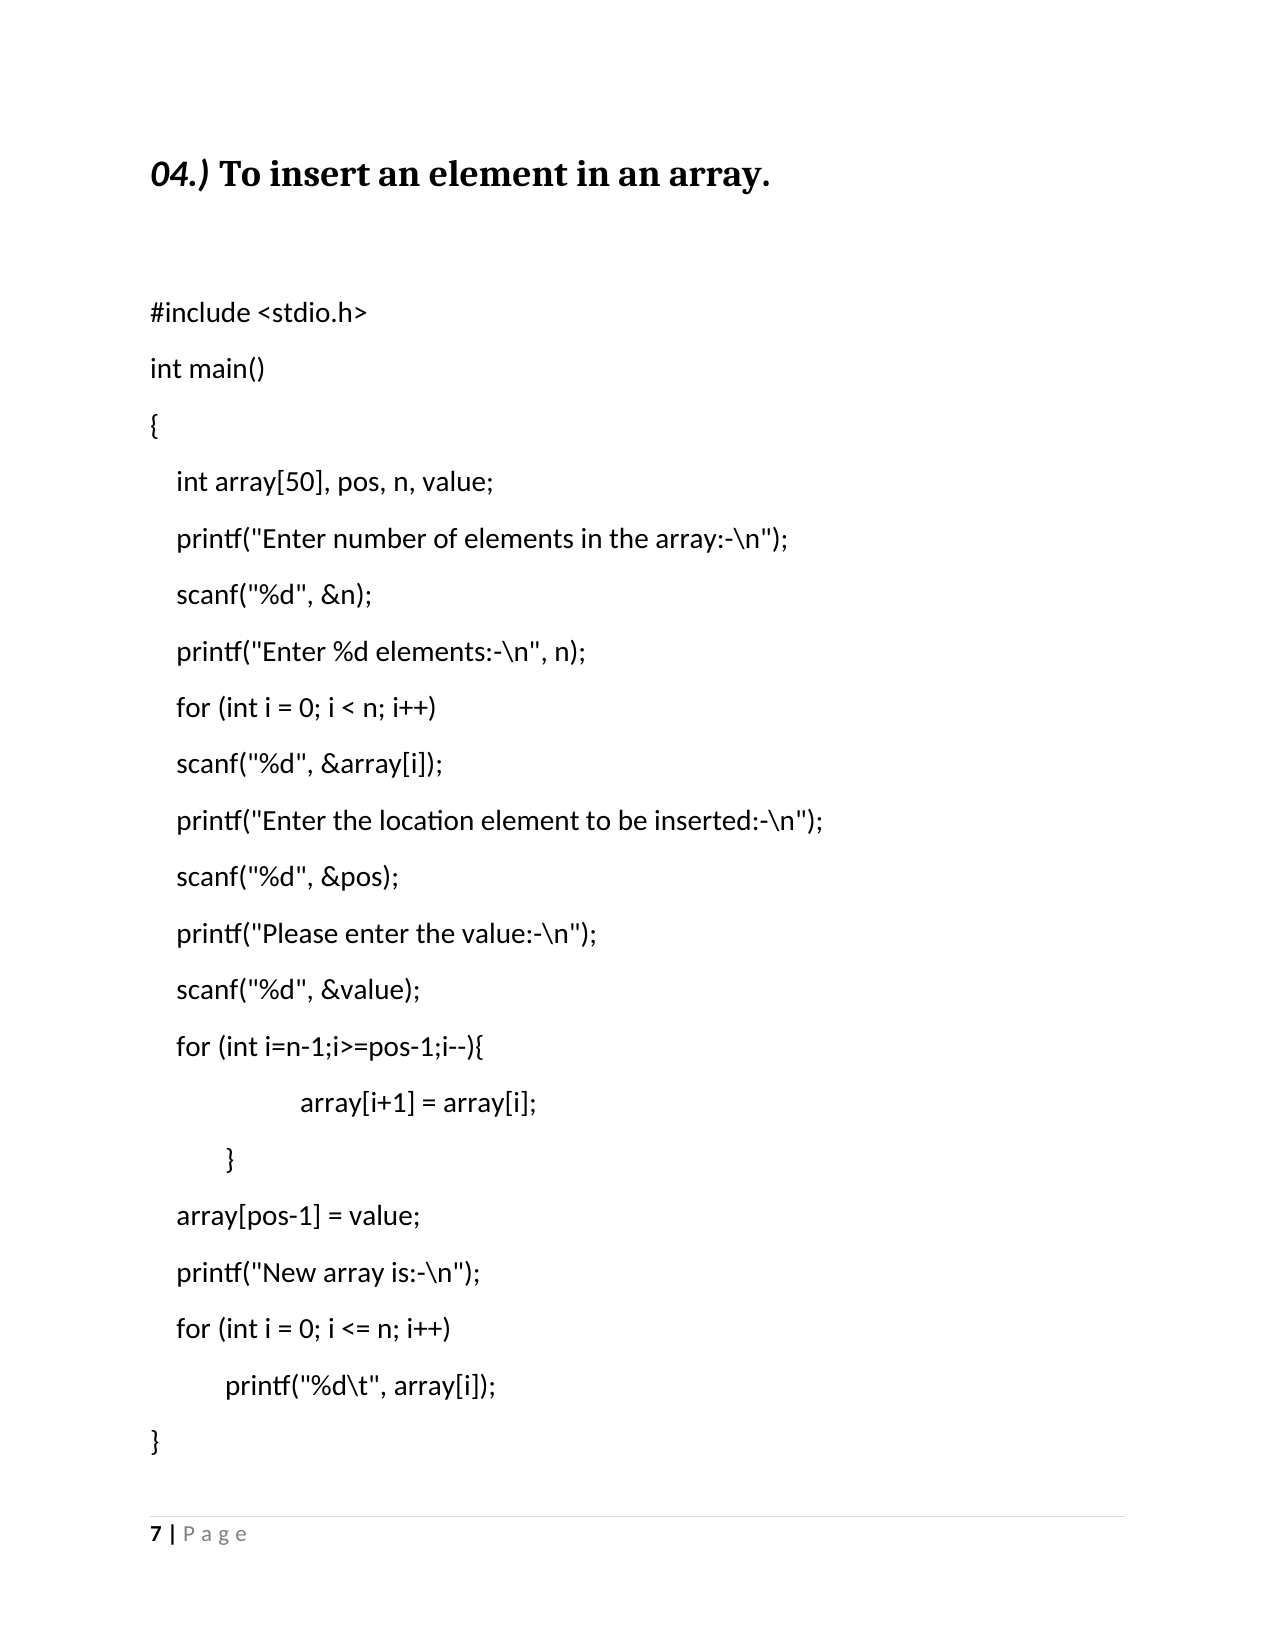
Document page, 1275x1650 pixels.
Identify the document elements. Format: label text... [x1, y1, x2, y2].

text printf("Enter the location element to be inserted:-\n"); [150, 802, 1125, 838]
text 04.) To insert an element in an array. [150, 150, 1125, 196]
text #include <stdio.h> [150, 294, 1125, 329]
text scanf("%d", &n); [150, 576, 1125, 612]
text int array[50], pos, n, value; [150, 463, 1125, 499]
text printf("Enter number of elements in the array:-\n"); [150, 520, 1125, 555]
text for (int i = 0; i <= n; i++) [150, 1310, 1125, 1346]
text { [150, 407, 1125, 442]
text int main() [150, 350, 1125, 386]
text printf("Enter %d elements:-\n", n); [150, 633, 1125, 668]
text } [150, 1423, 1125, 1459]
text printf("%d\t", array[i]); [150, 1367, 1125, 1402]
text array[i+1] = array[i]; [150, 1084, 1125, 1120]
text printf("New array is:-\n"); [150, 1254, 1125, 1289]
text for (int i=n-1;i>=pos-1;i--){ [150, 1028, 1125, 1063]
text scanf("%d", &array[i]); [150, 746, 1125, 781]
text for (int i = 0; i < n; i++) [150, 689, 1125, 725]
text scanf("%d", &pos); [150, 858, 1125, 894]
text scanf("%d", &value); [150, 971, 1125, 1007]
text } [150, 1141, 1125, 1176]
text printf("Please enter the value:-\n"); [150, 915, 1125, 951]
text array[pos-1] = value; [150, 1197, 1125, 1233]
